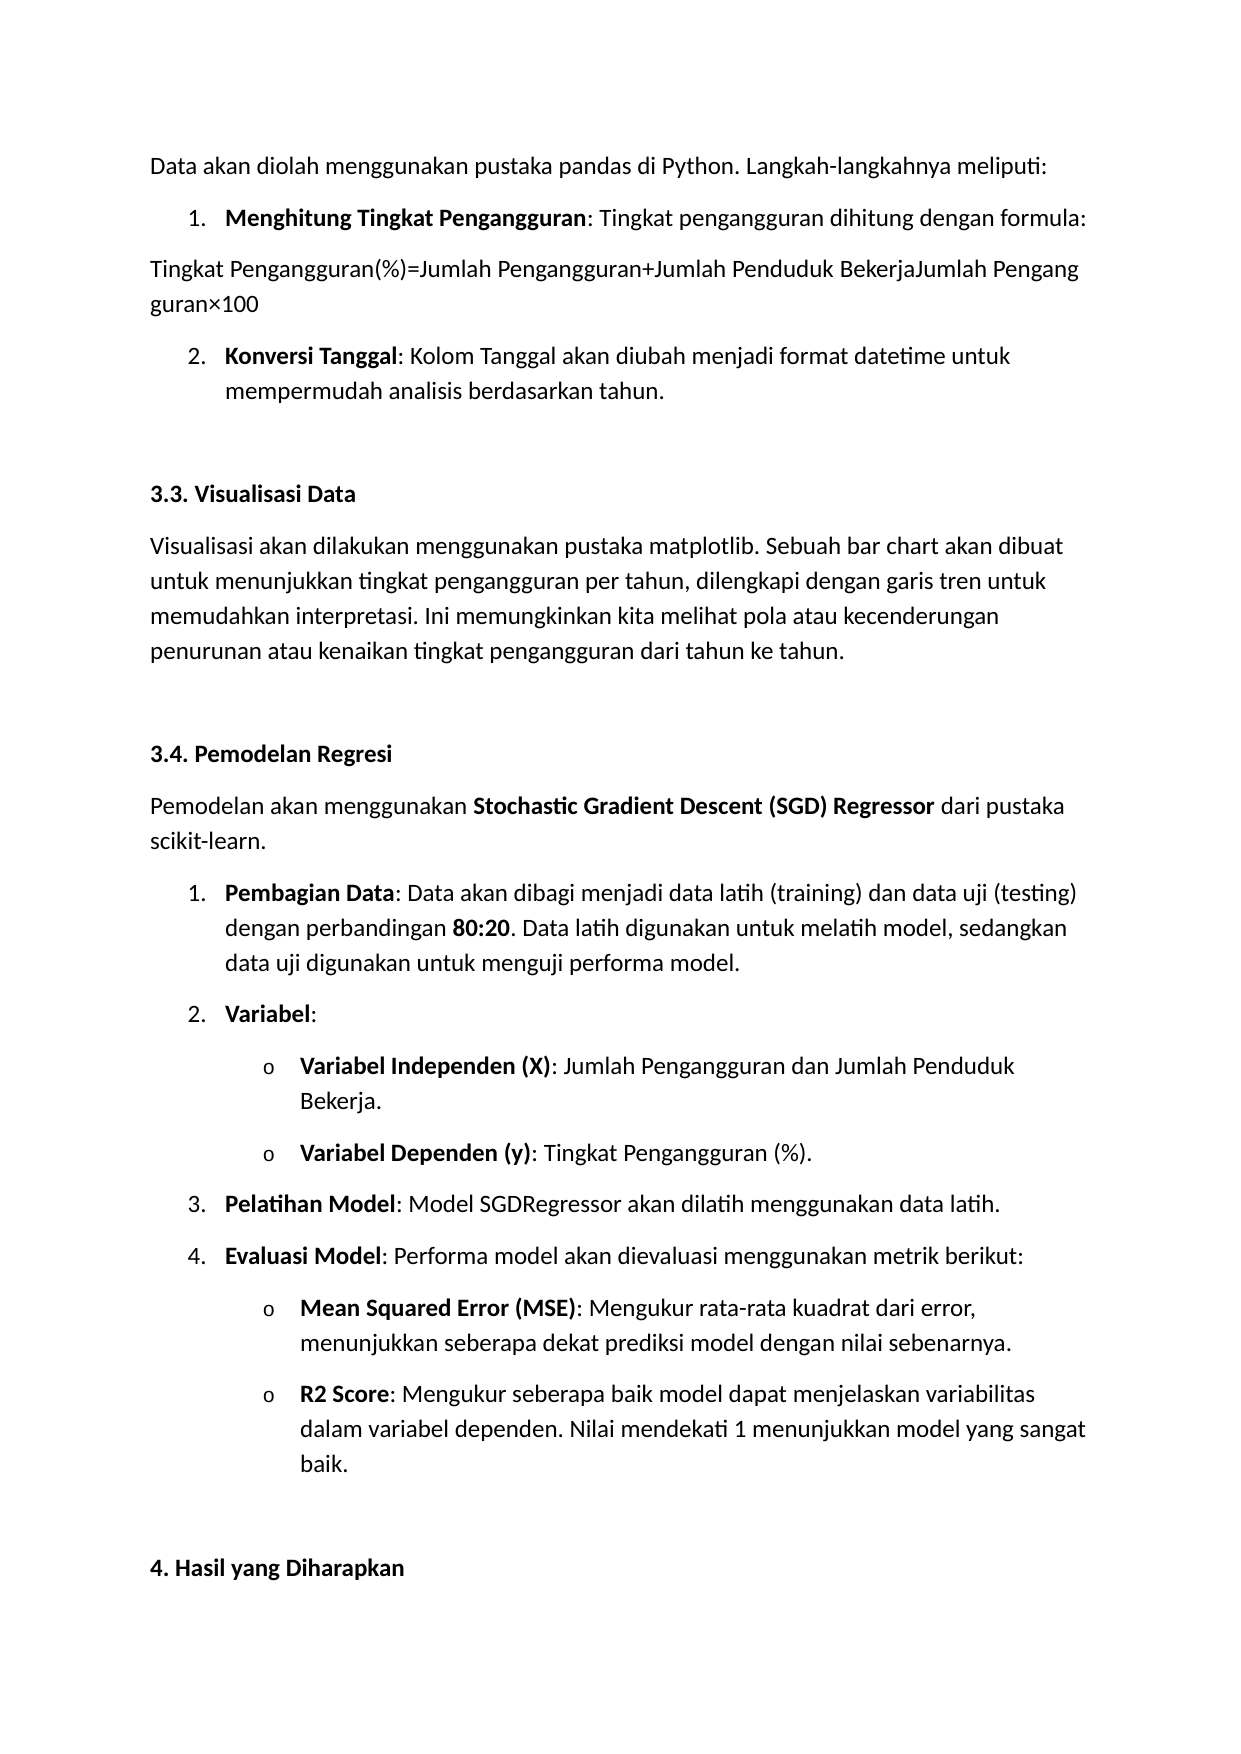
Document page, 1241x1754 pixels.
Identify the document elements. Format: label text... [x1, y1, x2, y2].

text Data akan diolah menggunakan pustaka pandas di Python. Langkah-langkahnya meliputi: [150, 150, 1090, 181]
list Pembagian Data: Data akan dibagi menjadi data latih (training) dan data uji (testing) dengan perbandingan 80:20. Data latih digunakan untuk melatih model, sedangkan data uji digunakan untuk menguji performa model. [187, 877, 1090, 977]
list Variabel: [187, 998, 1090, 1029]
text 4. Hasil yang Diharapkan [150, 1552, 1090, 1582]
text 3.4. Pemodelan Regresi [150, 738, 1090, 769]
list Menghitung Tingkat Pengangguran: Tingkat pengangguran dihitung dengan formula: [187, 202, 1090, 232]
list Evaluasi Model: Performa model akan dievaluasi menggunakan metrik berikut: [187, 1240, 1090, 1271]
list Mean Squared Error (MSE): Mengukur rata-rata kuadrat dari error, menunjukkan seberapa dekat prediksi model dengan nilai sebenarnya. [262, 1292, 1090, 1357]
text Tingkat Pengangguran(%)=Jumlah Pengangguran+Jumlah Penduduk BekerjaJumlah Pengangguran​×100 [150, 253, 1090, 319]
list R2 Score: Mengukur seberapa baik model dapat menjelaskan variabilitas dalam variabel dependen. Nilai mendekati 1 menunjukkan model yang sangat baik. [262, 1378, 1090, 1479]
list Konversi Tanggal: Kolom Tanggal akan diubah menjadi format datetime untuk mempermudah analisis berdasarkan tahun. [187, 340, 1090, 406]
list Pelatihan Model: Model SGDRegressor akan dilatih menggunakan data latih. [187, 1188, 1090, 1219]
list Variabel Independen (X): Jumlah Pengangguran dan Jumlah Penduduk Bekerja. [262, 1050, 1090, 1116]
text 3.3. Visualisasi Data [150, 478, 1090, 509]
text Pemodelan akan menggunakan Stochastic Gradient Descent (SGD) Regressor dari pustaka scikit-learn. [150, 790, 1090, 856]
text Visualisasi akan dilakukan menggunakan pustaka matplotlib. Sebuah bar chart akan dibuat untuk menunjukkan tingkat pengangguran per tahun, dilengkapi dengan garis tren untuk memudahkan interpretasi. Ini memungkinkan kita melihat pola atau kecenderungan penurunan atau kenaikan tingkat pengangguran dari tahun ke tahun. [150, 530, 1090, 666]
list Variabel Dependen (y): Tingkat Pengangguran (%). [262, 1137, 1090, 1167]
